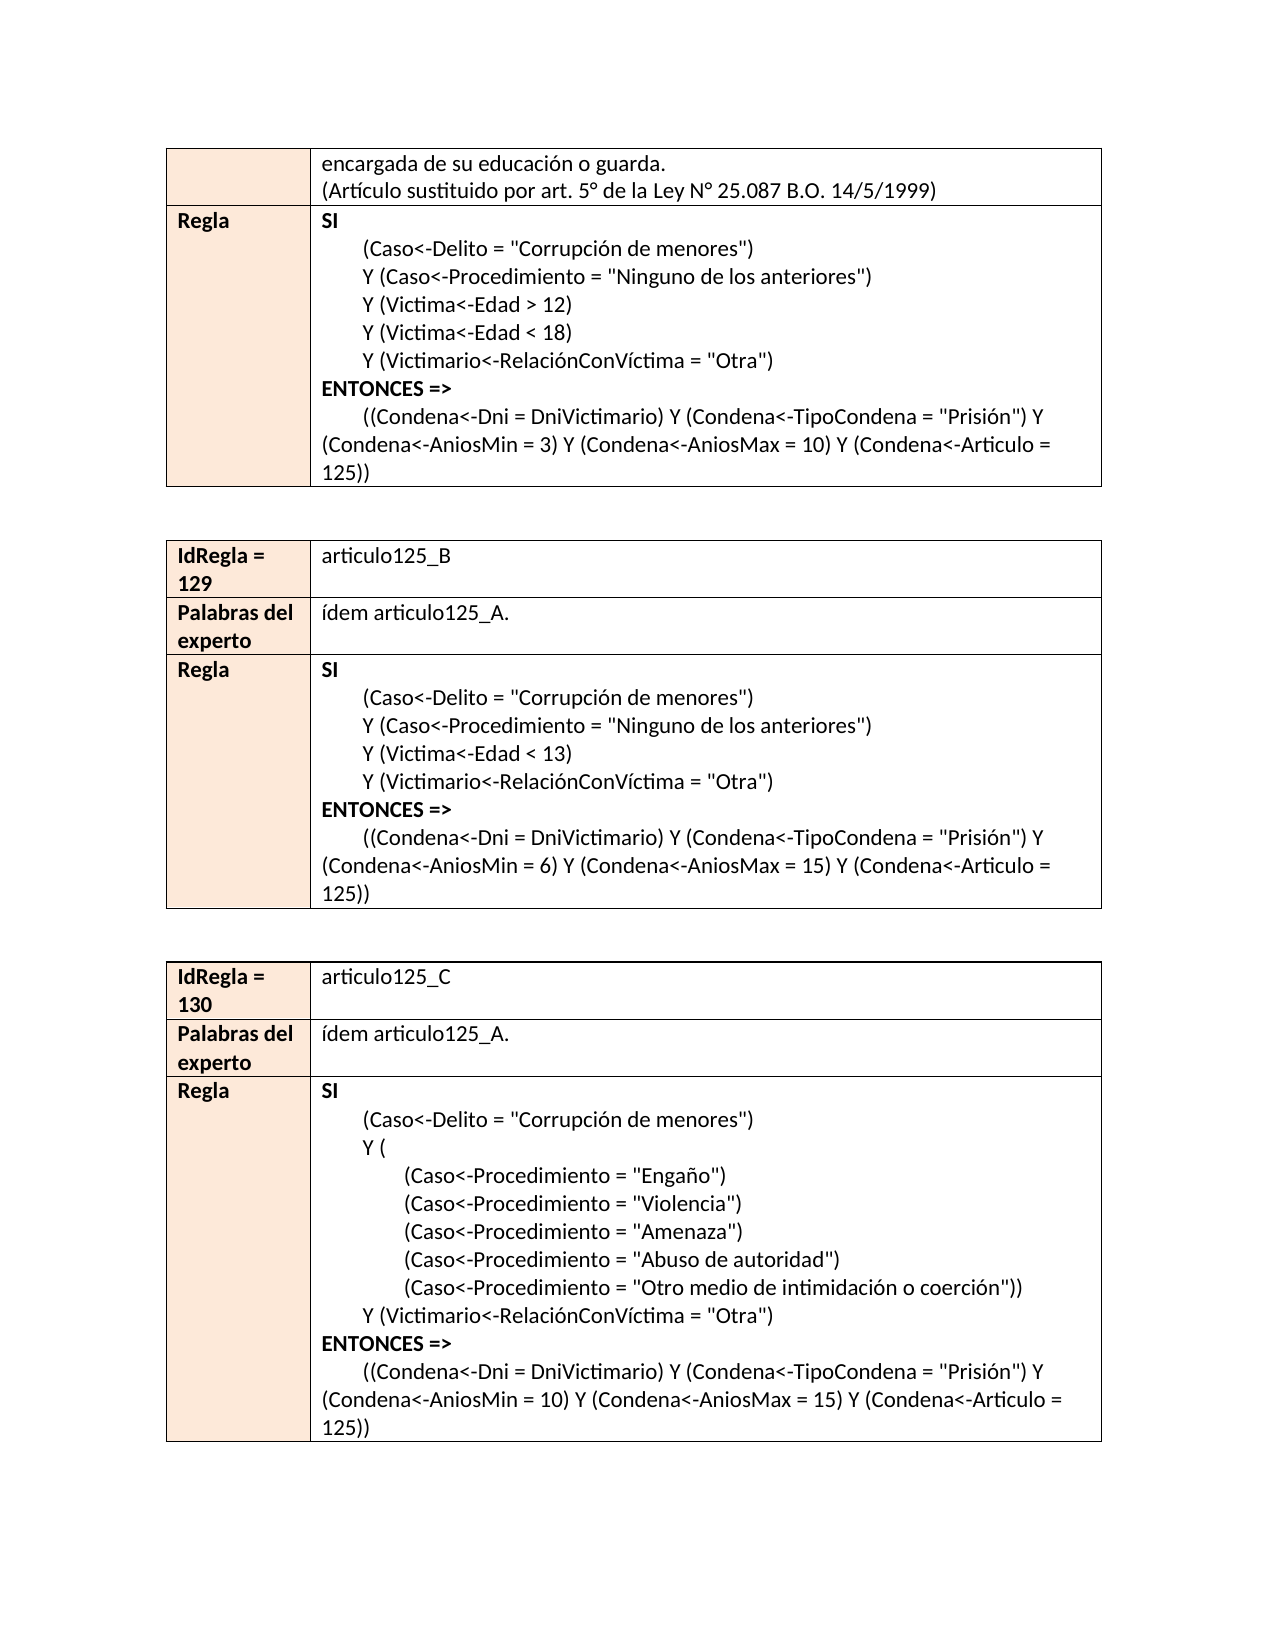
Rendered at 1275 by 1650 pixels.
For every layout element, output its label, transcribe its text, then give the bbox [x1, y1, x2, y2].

table_cell Palabras del experto [167, 598, 310, 654]
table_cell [167, 149, 310, 205]
table_cell SI (Caso<-Delito = "Corrupción de menores") Y (Caso<-Procedimiento = "Ninguno de los anteriores") Y (Victima<-Edad < 13) Y (Victimario<-RelaciónConVíctima = "Otra") ENTONCES => ((Condena<-Dni = DniVictimario) Y (Condena<-TipoCondena = "Prisión") Y (Condena<-AniosMin = 6) Y (Condena<-AniosMax = 15) Y (Condena<-Articulo = 125)) [311, 655, 1101, 907]
table_cell SI (Caso<-Delito = "Corrupción de menores") Y (Caso<-Procedimiento = "Ninguno de los anteriores") Y (Victima<-Edad > 12) Y (Victima<-Edad < 18) Y (Victimario<-RelaciónConVíctima = "Otra") ENTONCES => ((Condena<-Dni = DniVictimario) Y (Condena<-TipoCondena = "Prisión") Y (Condena<-AniosMin = 3) Y (Condena<-AniosMax = 10) Y (Condena<-Articulo = 125)) [311, 206, 1101, 486]
table_cell SI (Caso<-Delito = "Corrupción de menores") Y ( (Caso<-Procedimiento = "Engaño") (Caso<-Procedimiento = "Violencia") (Caso<-Procedimiento = "Amenaza") (Caso<-Procedimiento = "Abuso de autoridad") (Caso<-Procedimiento = "Otro medio de intimidación o coerción")) Y (Victimario<-RelaciónConVíctima = "Otra") ENTONCES => ((Condena<-Dni = DniVictimario) Y (Condena<-TipoCondena = "Prisión") Y (Condena<-AniosMin = 10) Y (Condena<-AniosMax = 15) Y (Condena<-Articulo = 125)) [311, 1077, 1101, 1441]
table_cell Regla [167, 206, 310, 486]
table_cell Palabras del experto [167, 1020, 310, 1076]
table_cell Regla [167, 1077, 310, 1441]
table_cell Regla [167, 655, 310, 907]
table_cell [311, 149, 1101, 205]
table_header IdRegla = 130 [167, 963, 310, 1018]
table_header articulo125_C [311, 963, 1101, 1018]
table_cell ídem articulo125_A. [311, 598, 1101, 654]
table_header articulo125_B [311, 541, 1101, 597]
table_header IdRegla = 129 [167, 541, 310, 597]
table_cell ídem articulo125_A. [311, 1020, 1101, 1076]
